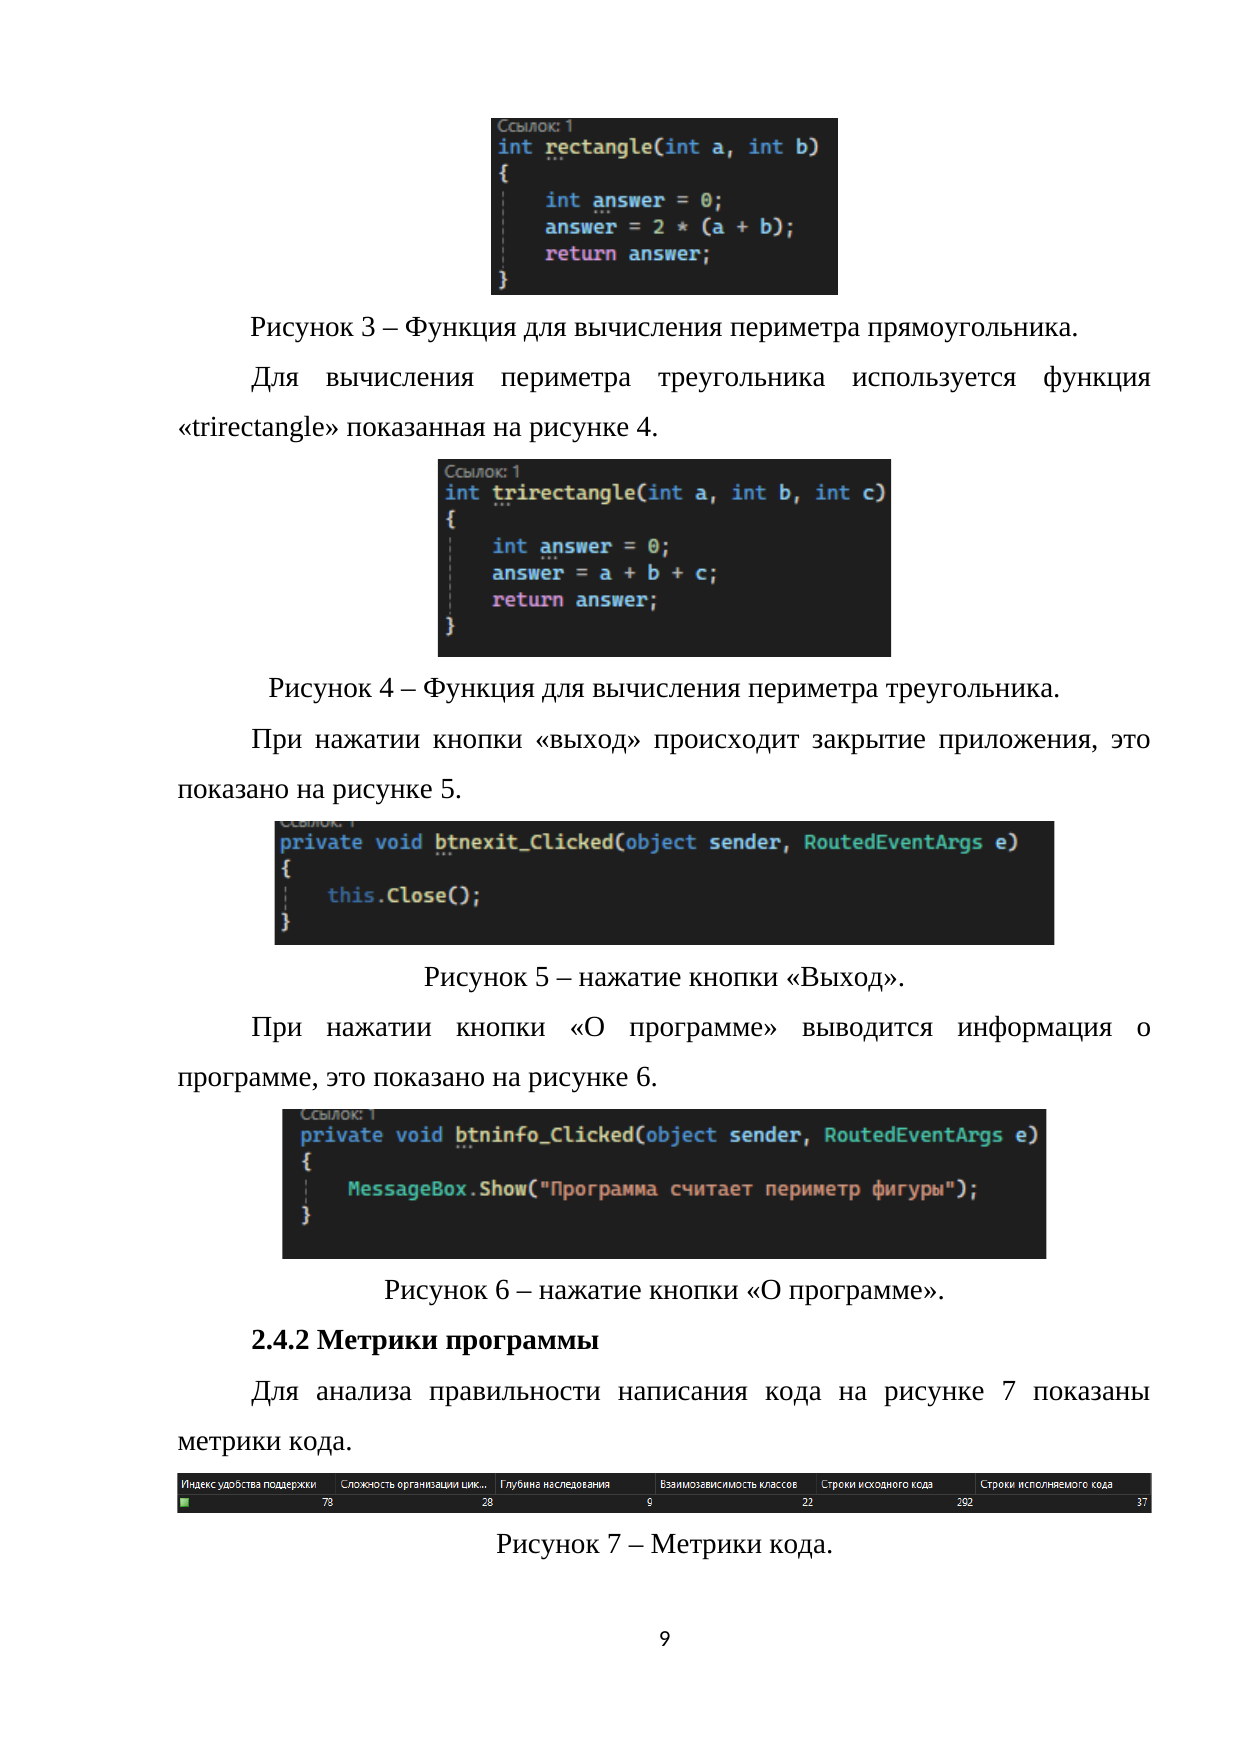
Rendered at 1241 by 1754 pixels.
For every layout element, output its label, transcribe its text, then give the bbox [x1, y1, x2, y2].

text Рисунок 3 – Функция для вычисления периметра прямоугольника. [177, 309, 1152, 342]
text Рисунок 6 – нажатие кнопки «О программе». [177, 1272, 1152, 1306]
text Для вычисления периметра треугольника используется функция «trirectangle» показанная на рисунке 4. [177, 359, 1152, 443]
picture [437, 459, 892, 657]
text Для анализа правильности написания кода на рисунке 7 показаны метрики кода. [177, 1373, 1152, 1457]
picture [491, 118, 838, 295]
text При нажатии кнопки «выход» происходит закрытие приложения, это показано на рисунке 5. [177, 721, 1152, 804]
picture [177, 1473, 1152, 1513]
picture [274, 821, 1055, 945]
text Рисунок 4 – Функция для вычисления периметра треугольника. [177, 670, 1152, 704]
text При нажатии кнопки «О программе» выводится информация о программе, это показано на рисунке 6. [177, 1009, 1152, 1093]
subtitle 2.4.2 Метрики программы [177, 1322, 1152, 1356]
text Рисунок 7 – Метрики кода. [177, 1526, 1152, 1560]
picture [282, 1109, 1047, 1259]
text Рисунок 5 – нажатие кнопки «Выход». [177, 959, 1152, 992]
